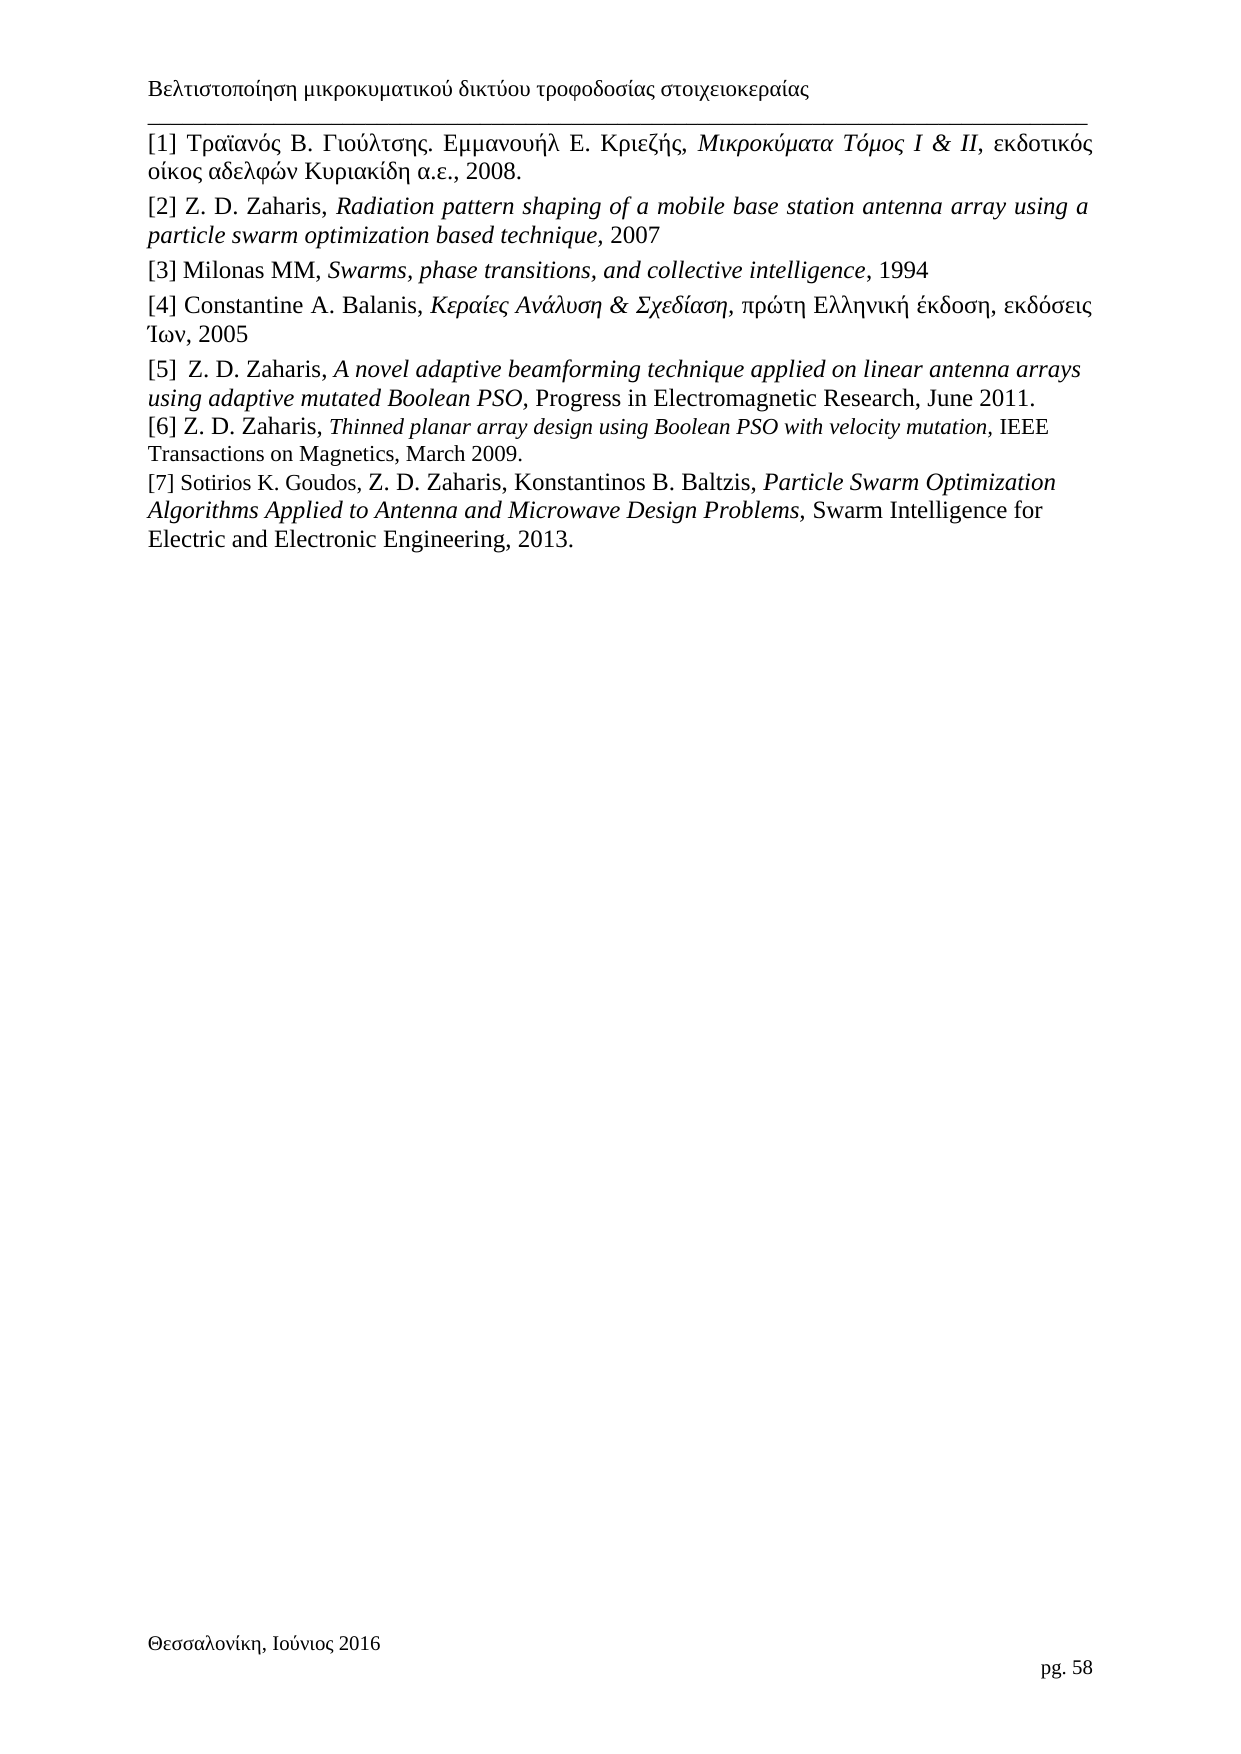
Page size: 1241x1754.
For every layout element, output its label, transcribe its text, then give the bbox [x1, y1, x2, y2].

text [7] Sotirios K. Goudos, Z. D. Zaharis, Konstantinos B. Baltzis, Particle Swarm Optimization Algorithms Applied to Antenna and Microwave Design Problems, Swarm Intelligence for Electric and Electronic Engineering, 2013. [148, 467, 1092, 553]
text [4] Constantine A. Balanis, Κεραίες Ανάλυση & Σχεδίαση, πρώτη Ελληνική έκδοση, εκδόσεις Ίων, 2005 [148, 290, 1092, 348]
text [3] Milonas MM, Swarms, phase transitions, and collective intelligence, 1994 [148, 255, 1092, 284]
text [2] Z. D. Zaharis, Radiation pattern shaping of a mobile base station antenna array using a particle swarm optimization based technique, 2007 [148, 191, 1092, 249]
text [6] Z. D. Zaharis, Thinned planar array design using Boolean PSO with velocity mutation, IEEE Transactions on Magnetics, March 2009. [148, 411, 1092, 467]
text [5] Z. D. Zaharis, A novel adaptive beamforming technique applied on linear antenna arrays using adaptive mutated Boolean PSO, Progress in Electromagnetic Research, June 2011. [148, 354, 1092, 411]
text [1] Τραϊανός Β. Γιούλτσης. Εμμανουήλ Ε. Κριεζής, Μικροκύματα Τόμος Ι & ΙΙ, εκδοτικός οίκος αδελφών Κυριακίδη α.ε., 2008. [148, 128, 1092, 185]
